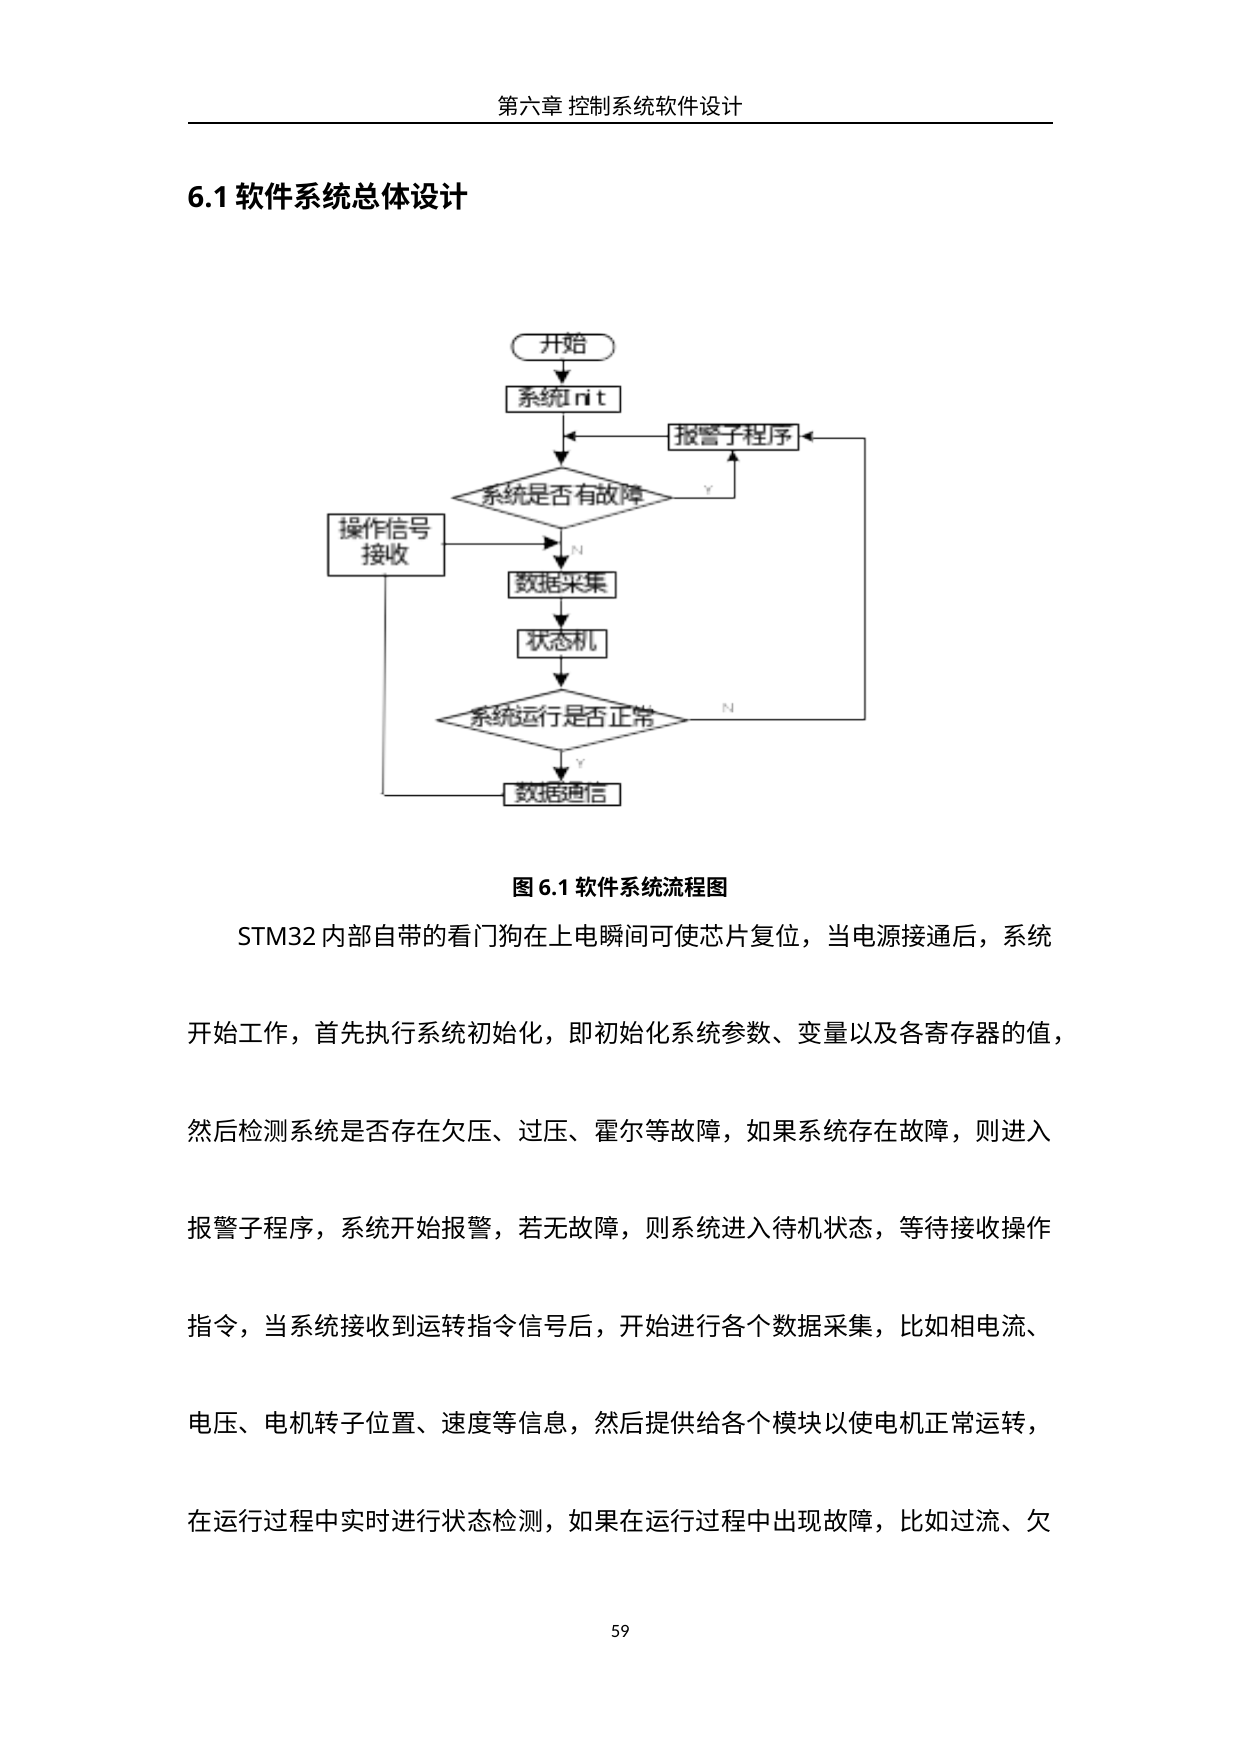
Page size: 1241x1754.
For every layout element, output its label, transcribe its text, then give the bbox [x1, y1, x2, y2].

text 图6.1 软件系统流程图 [187, 869, 1053, 902]
subtitle 6.1软件系统总体设计 [187, 162, 1053, 227]
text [187, 902, 1053, 1552]
